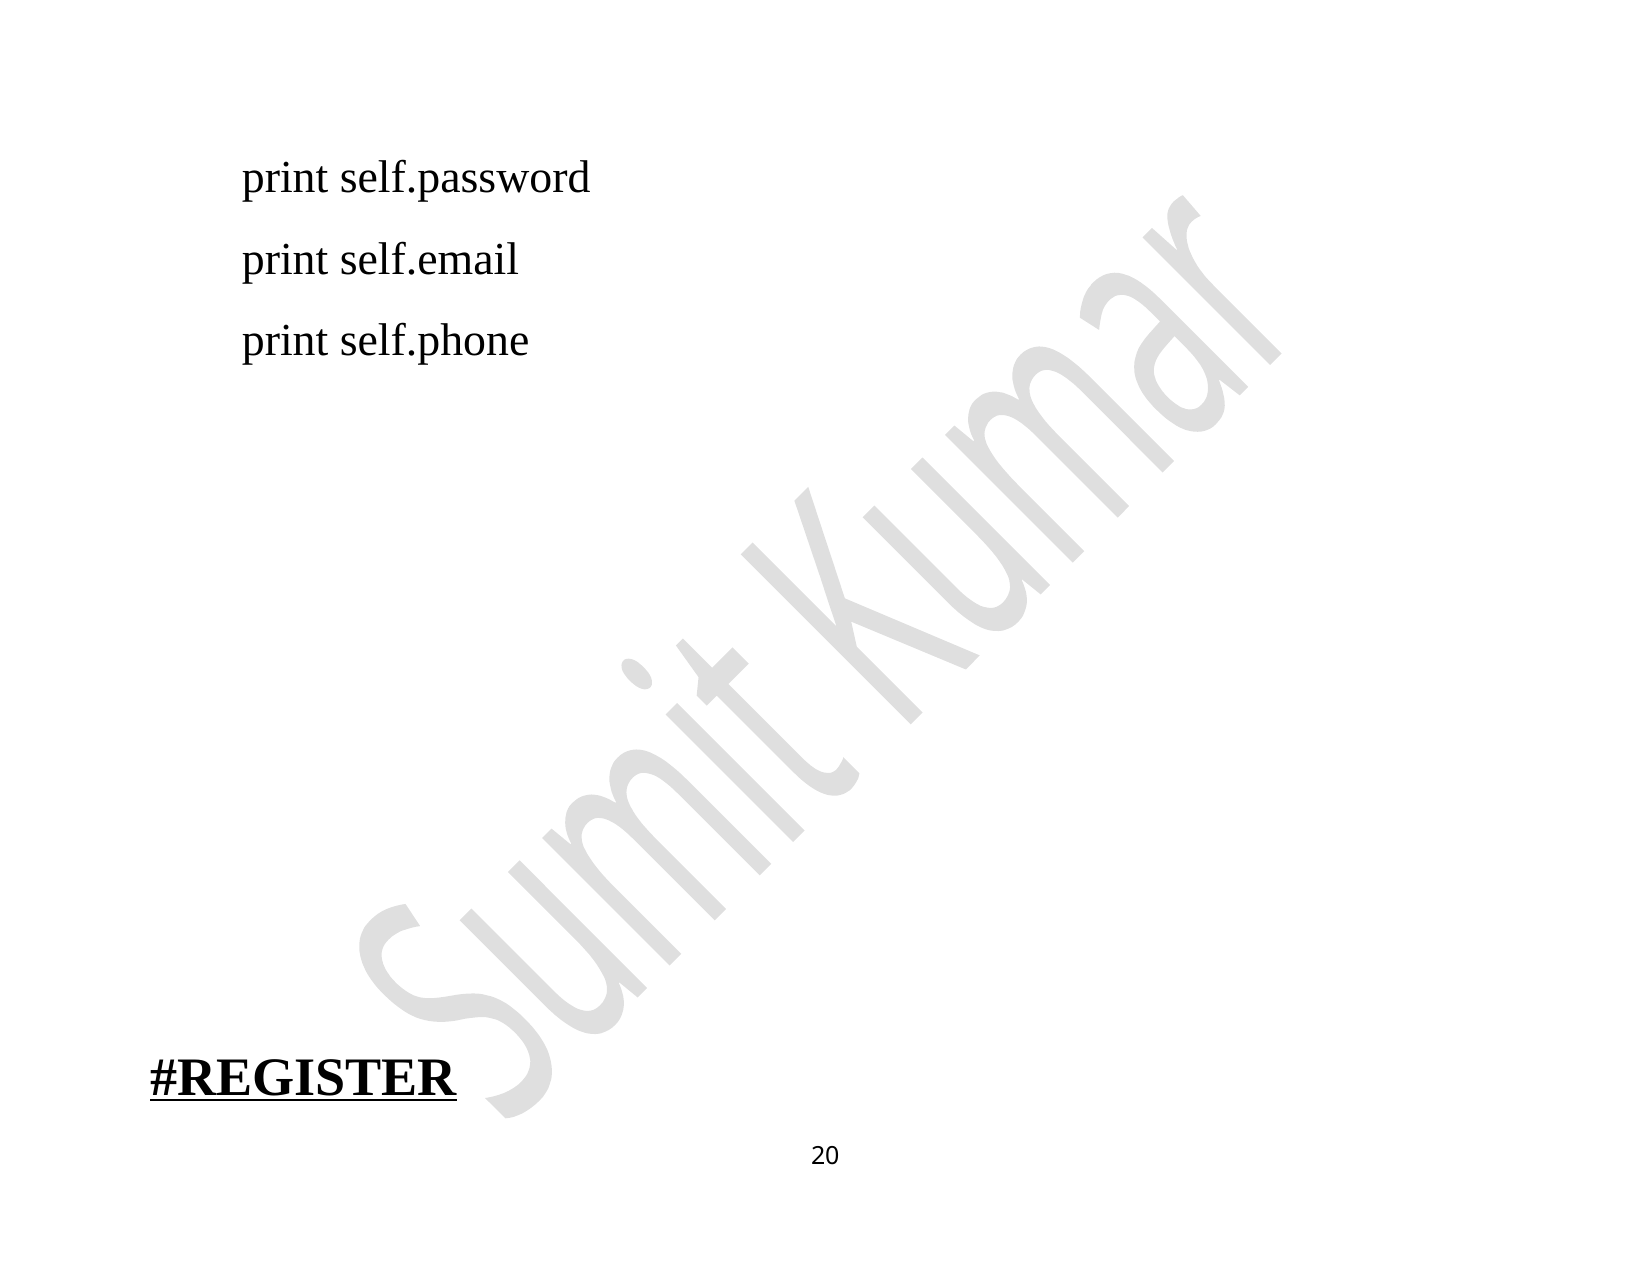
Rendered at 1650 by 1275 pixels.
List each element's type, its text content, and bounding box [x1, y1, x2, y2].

text print self.password [150, 150, 1500, 203]
text print self.phone [150, 313, 1500, 365]
text print self.email [150, 231, 1500, 284]
text #REGISTER [150, 1045, 1500, 1107]
